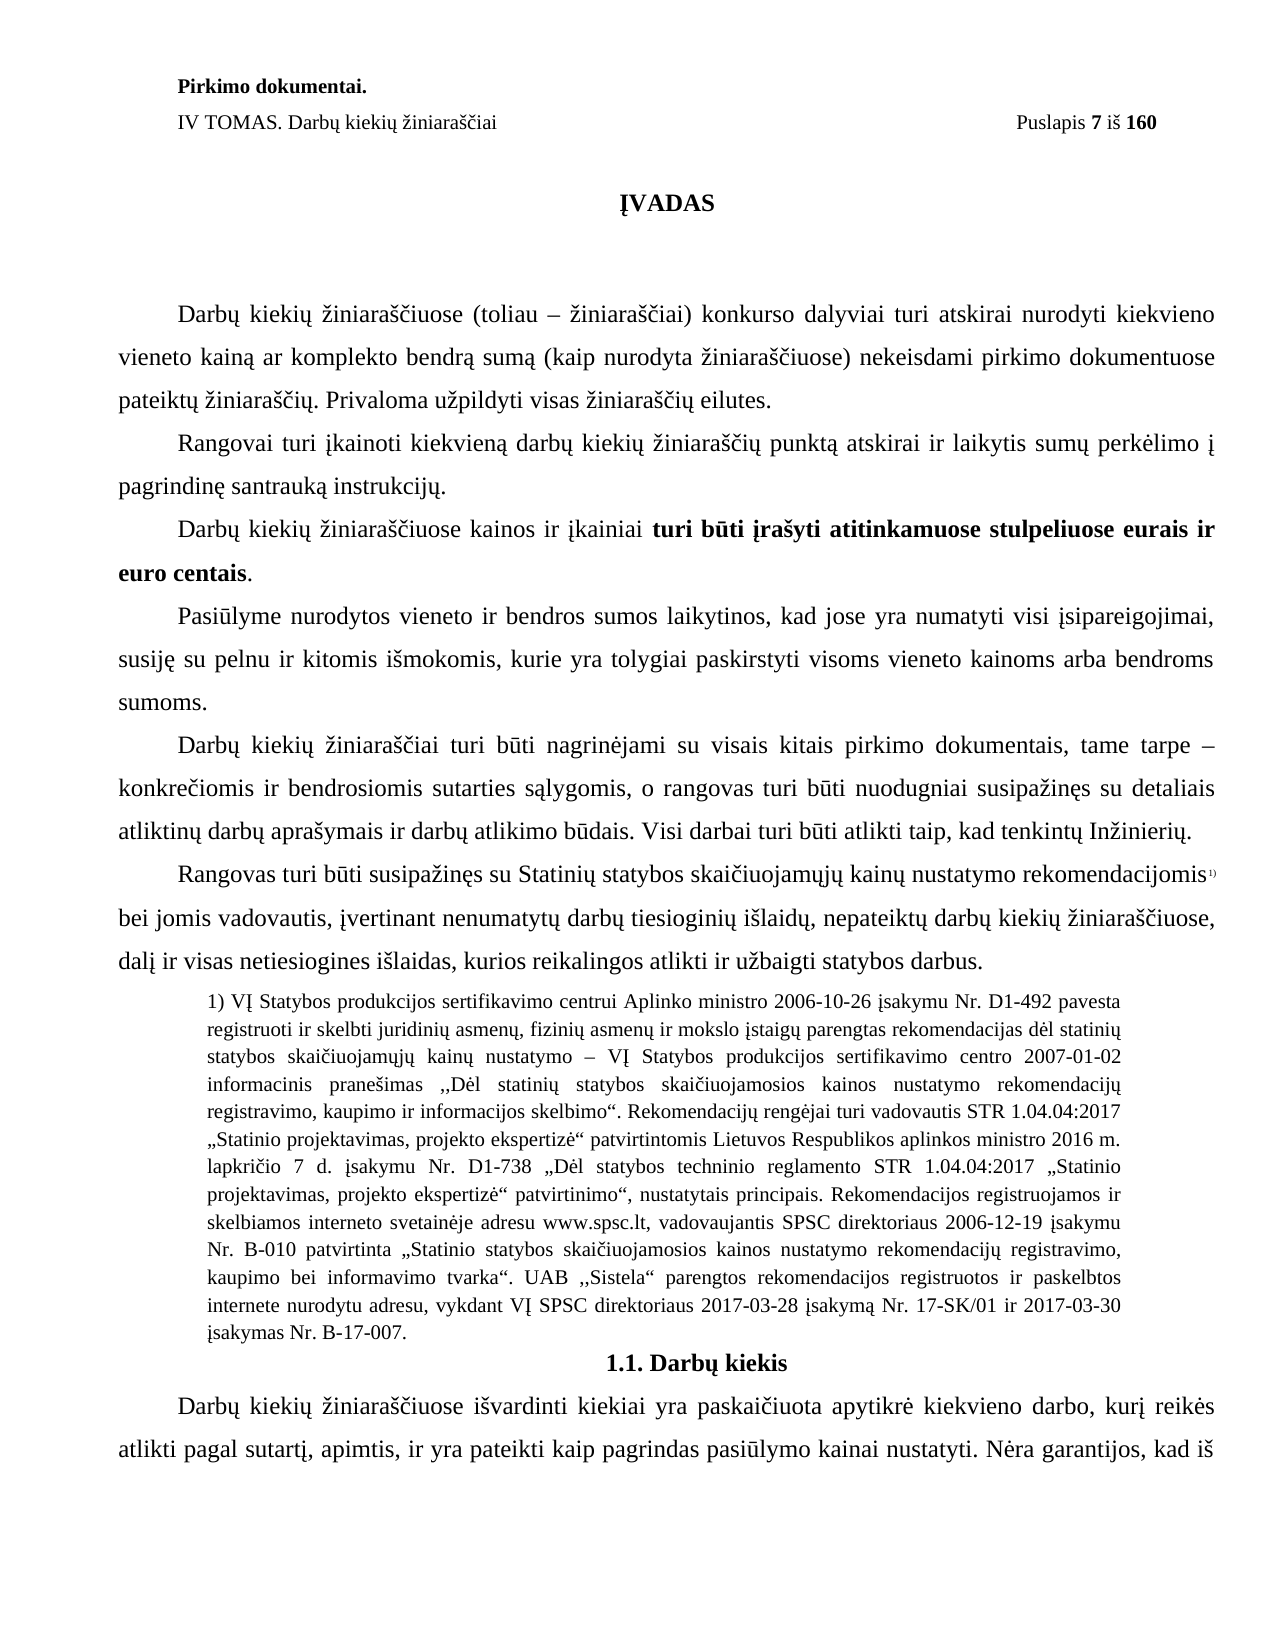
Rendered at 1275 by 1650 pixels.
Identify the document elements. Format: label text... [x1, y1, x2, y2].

text Darbų kiekių žiniaraščiuose (toliau – žiniaraščiai) konkurso dalyviai turi atskirai nurodyti kiekvieno vieneto kainą ar komplekto bendrą sumą (kaip nurodyta žiniaraščiuose) nekeisdami pirkimo dokumentuose pateiktų žiniaraščių. Privaloma užpildyti visas žiniaraščių eilutes. [118, 299, 1216, 414]
subtitle ĮVADAS [118, 188, 1216, 216]
text Rangovas turi būti susipažinęs su Statinių statybos skaičiuojamųjų kainų nustatymo rekomendacijomis1) bei jomis vadovautis, įvertinant nenumatytų darbų tiesioginių išlaidų, nepateiktų darbų kiekių žiniaraščiuose, dalį ir visas netiesiogines išlaidas, kurios reikalingos atlikti ir užbaigti statybos darbus. [118, 859, 1216, 974]
text 1.1. Darbų kiekis [118, 1348, 1216, 1376]
text Darbų kiekių žiniaraščiuose kainos ir įkainiai turi būti įrašyti atitinkamuose stulpeliuose eurais ir euro centais. [118, 514, 1216, 586]
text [118, 1391, 1216, 1463]
text Pasiūlyme nurodytos vieneto ir bendros sumos laikytinos, kad jose yra numatyti visi įsipareigojimai, susiję su pelnu ir kitomis išmokomis, kurie yra tolygiai paskirstyti visoms vieneto kainoms arba bendroms sumoms. [118, 601, 1216, 716]
text Darbų kiekių žiniaraščiai turi būti nagrinėjami su visais kitais pirkimo dokumentais, tame tarpe – konkrečiomis ir bendrosiomis sutarties sąlygomis, o rangovas turi būti nuodugniai susipažinęs su detaliais atliktinų darbų aprašymais ir darbų atlikimo būdais. Visi darbai turi būti atlikti taip, kad tenkintų Inžinierių. [118, 730, 1216, 845]
text 1) VĮ Statybos produkcijos sertifikavimo centrui Aplinko ministro 2006-10-26 įsakymu Nr. D1-492 pavesta registruoti ir skelbti juridinių asmenų, fizinių asmenų ir mokslo įstaigų parengtas rekomendacijas dėl statinių statybos skaičiuojamųjų kainų nustatymo – VĮ Statybos produkcijos sertifikavimo centro 2007-01-02 informacinis pranešimas ,,Dėl statinių statybos skaičiuojamosios kainos nustatymo rekomendacijų registravimo, kaupimo ir informacijos skelbimo“. Rekomendacijų rengėjai turi vadovautis STR 1.04.04:2017 „Statinio projektavimas, projekto ekspertizė“ patvirtintomis Lietuvos Respublikos aplinkos ministro 2016 m. lapkričio 7 d. įsakymu Nr. D1-738 „Dėl statybos techninio reglamento STR 1.04.04:2017 „Statinio projektavimas, projekto ekspertizė“ patvirtinimo“, nustatytais principais. Rekomendacijos registruojamos ir skelbiamos interneto svetainėje adresu www.spsc.lt, vadovaujantis SPSC direktoriaus 2006-12-19 įsakymu Nr. B-010 patvirtinta „Statinio statybos skaičiuojamosios kainos nustatymo rekomendacijų registravimo, kaupimo bei informavimo tvarka“. UAB ,,Sistela“ parengtos rekomendacijos registruotos ir paskelbtos internete nurodytu adresu, vykdant VĮ SPSC direktoriaus 2017-03-28 įsakymą Nr. 17-SK/01 ir 2017-03-30 įsakymas Nr. B-17-007. [207, 989, 1122, 1344]
text Rangovai turi įkainoti kiekvieną darbų kiekių žiniaraščių punktą atskirai ir laikytis sumų perkėlimo į pagrindinę santrauką instrukcijų. [118, 428, 1216, 500]
